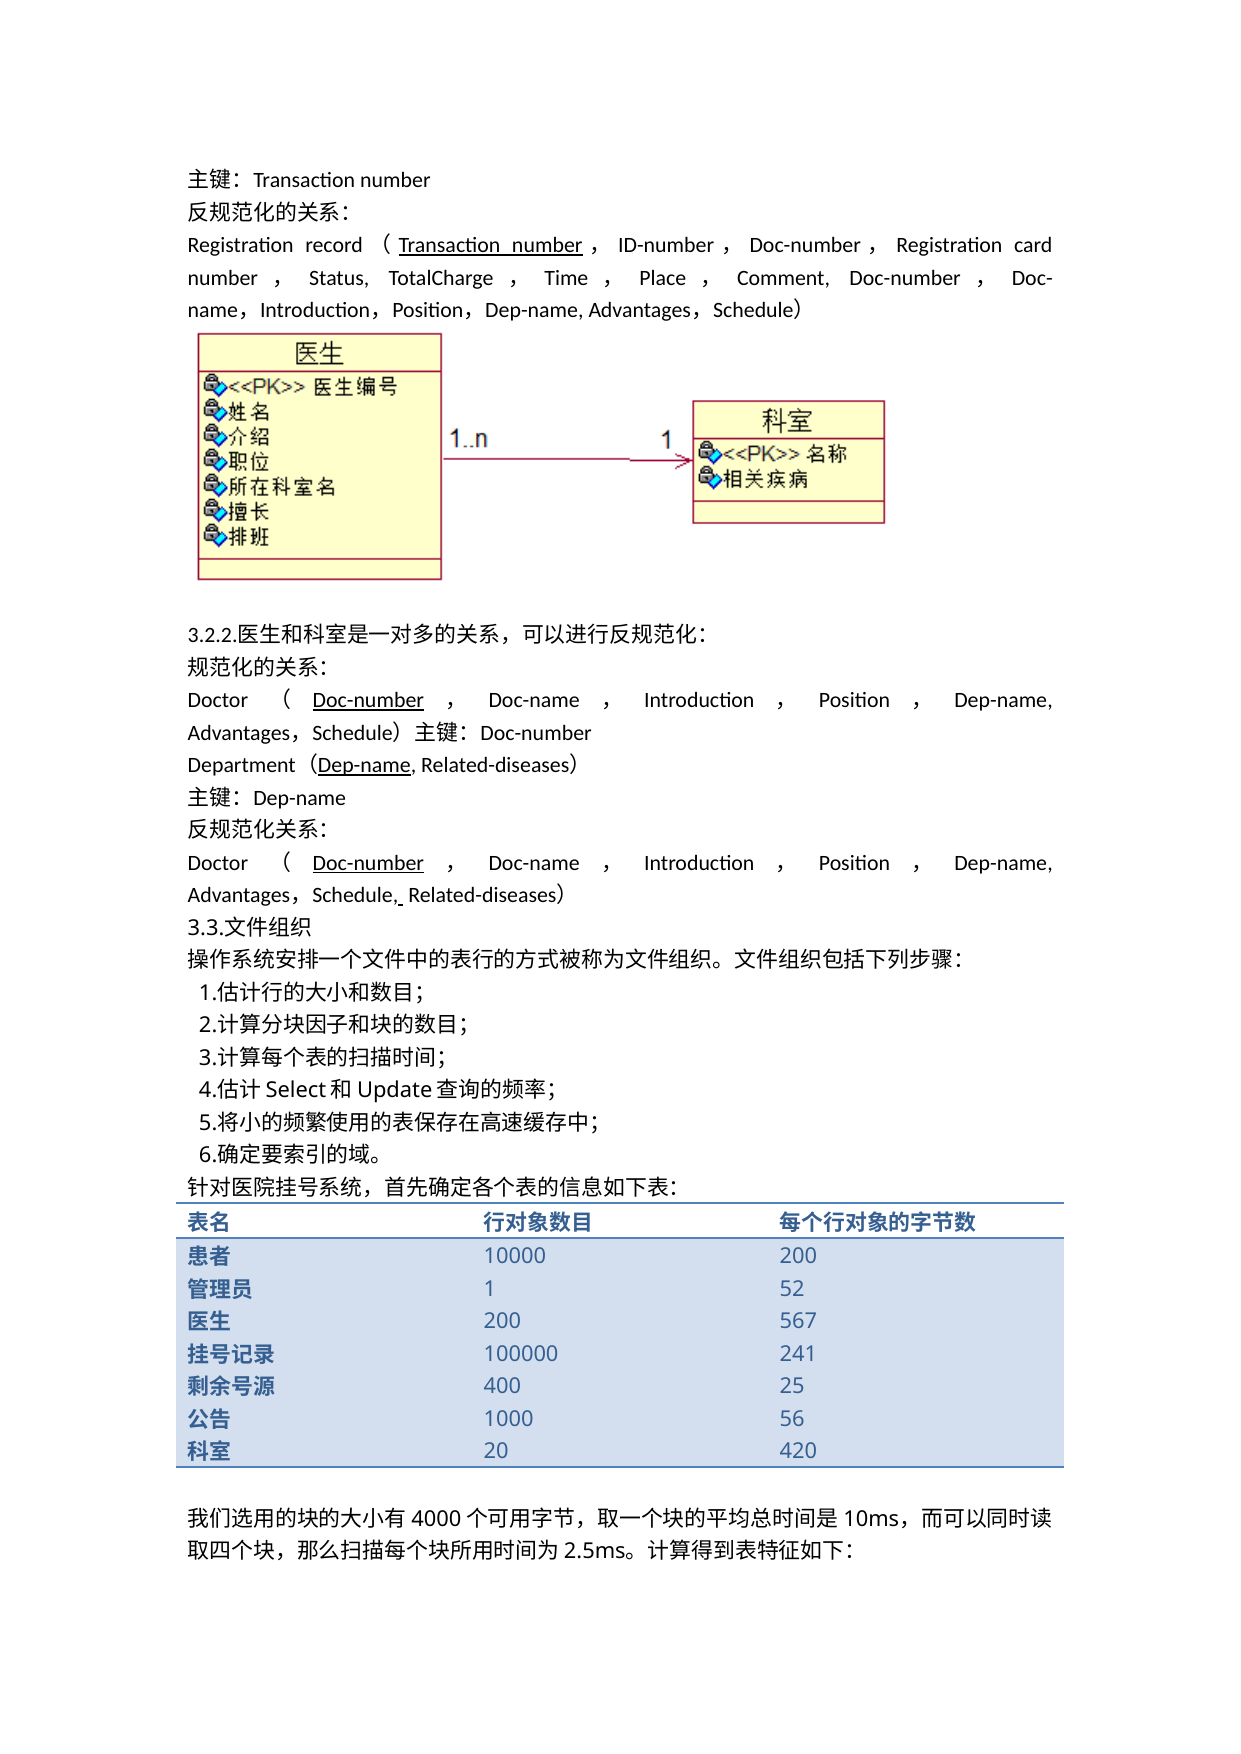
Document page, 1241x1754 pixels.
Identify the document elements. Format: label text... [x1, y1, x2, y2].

table_cell 200 52 567 241 25 56 420 [768, 1239, 1064, 1466]
picture [187, 324, 890, 585]
text 6.确定要索引的域。 [187, 1137, 1053, 1169]
text 1.估计行的大小和数目； [187, 974, 1053, 1007]
table_cell 10000 1 200 100000 400 1000 20 [472, 1239, 768, 1466]
text 5.将小的频繁使用的表保存在高速缓存中； [187, 1104, 1053, 1137]
table_header 行对象数目 [472, 1204, 768, 1237]
text 3.3.文件组织 [187, 909, 1053, 942]
text Registration record（Transaction number，ID-number，Doc-number，Registration card number，Status, TotalCharge，Time，Place，Comment, Doc-number，Doc-name，Introduction，Position，Dep-name, Advantages，Schedule） [187, 227, 1053, 324]
text 主键：Transaction number [187, 162, 1053, 194]
text 3.2.2.医生和科室是一对多的关系，可以进行反规范化： [187, 617, 1053, 649]
text 主键：Dep-name [187, 779, 1053, 812]
text 3.计算每个表的扫描时间； [187, 1039, 1053, 1072]
text 反规范化的关系： [187, 194, 1053, 227]
text 4.估计Select和Update查询的频率； [187, 1072, 1053, 1104]
text 2.计算分块因子和块的数目； [187, 1007, 1053, 1039]
table_header 每个行对象的字节数 [768, 1204, 1064, 1237]
text Department（Dep-name, Related-diseases） [187, 747, 1053, 779]
text 操作系统安排一个文件中的表行的方式被称为文件组织。文件组织包括下列步骤： [187, 942, 1053, 974]
text 反规范化关系： [187, 812, 1053, 844]
table_header 表名 [176, 1204, 472, 1237]
table_cell 患者 管理员 医生 挂号记录 剩余号源 公告 科室 [176, 1239, 472, 1466]
text Doctor（Doc-number，Doc-name，Introduction，Position，Dep-name, Advantages，Schedule, Related-diseases） [187, 844, 1053, 909]
text 针对医院挂号系统，首先确定各个表的信息如下表： [187, 1169, 1053, 1202]
text 我们选用的块的大小有4000个可用字节，取一个块的平均总时间是10ms，而可以同时读取四个块，那么扫描每个块所用时间为2.5ms。计算得到表特征如下： [187, 1501, 1053, 1566]
text Doctor（Doc-number，Doc-name，Introduction，Position，Dep-name, Advantages，Schedule）主键：Doc-number [187, 682, 1053, 747]
text 规范化的关系： [187, 649, 1053, 682]
